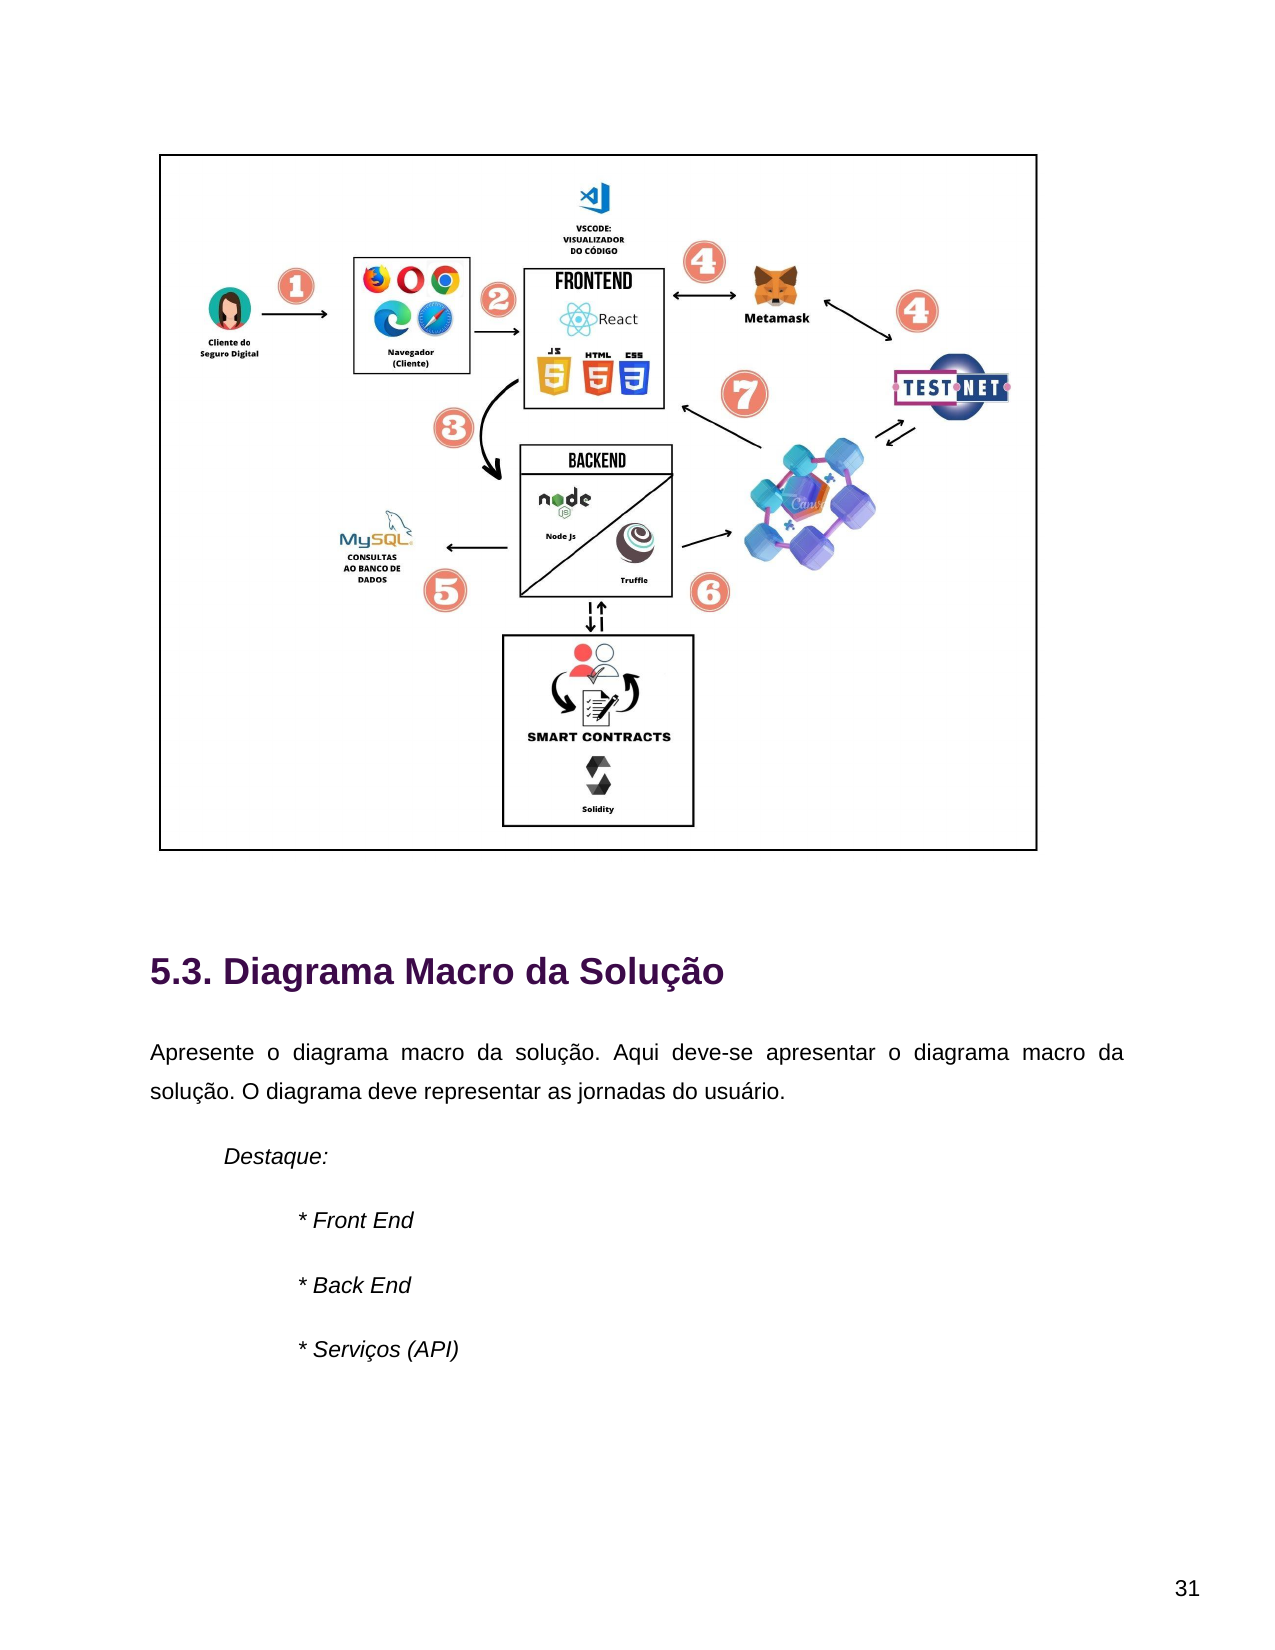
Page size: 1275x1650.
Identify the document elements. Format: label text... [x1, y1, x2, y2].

text * Back End [223, 1272, 1125, 1298]
subtitle 5.3. Diagrama Macro da Solução [150, 949, 1125, 992]
text * Front End [223, 1207, 1125, 1233]
text Apresente o diagrama macro da solução. Aqui deve-se apresentar o diagrama macro da solução. O diagrama deve representar as jornadas do usuário. [150, 1039, 1125, 1104]
picture [150, 150, 1046, 862]
text Destaque: [150, 1143, 1125, 1169]
text * Serviços (API) [223, 1336, 1125, 1362]
